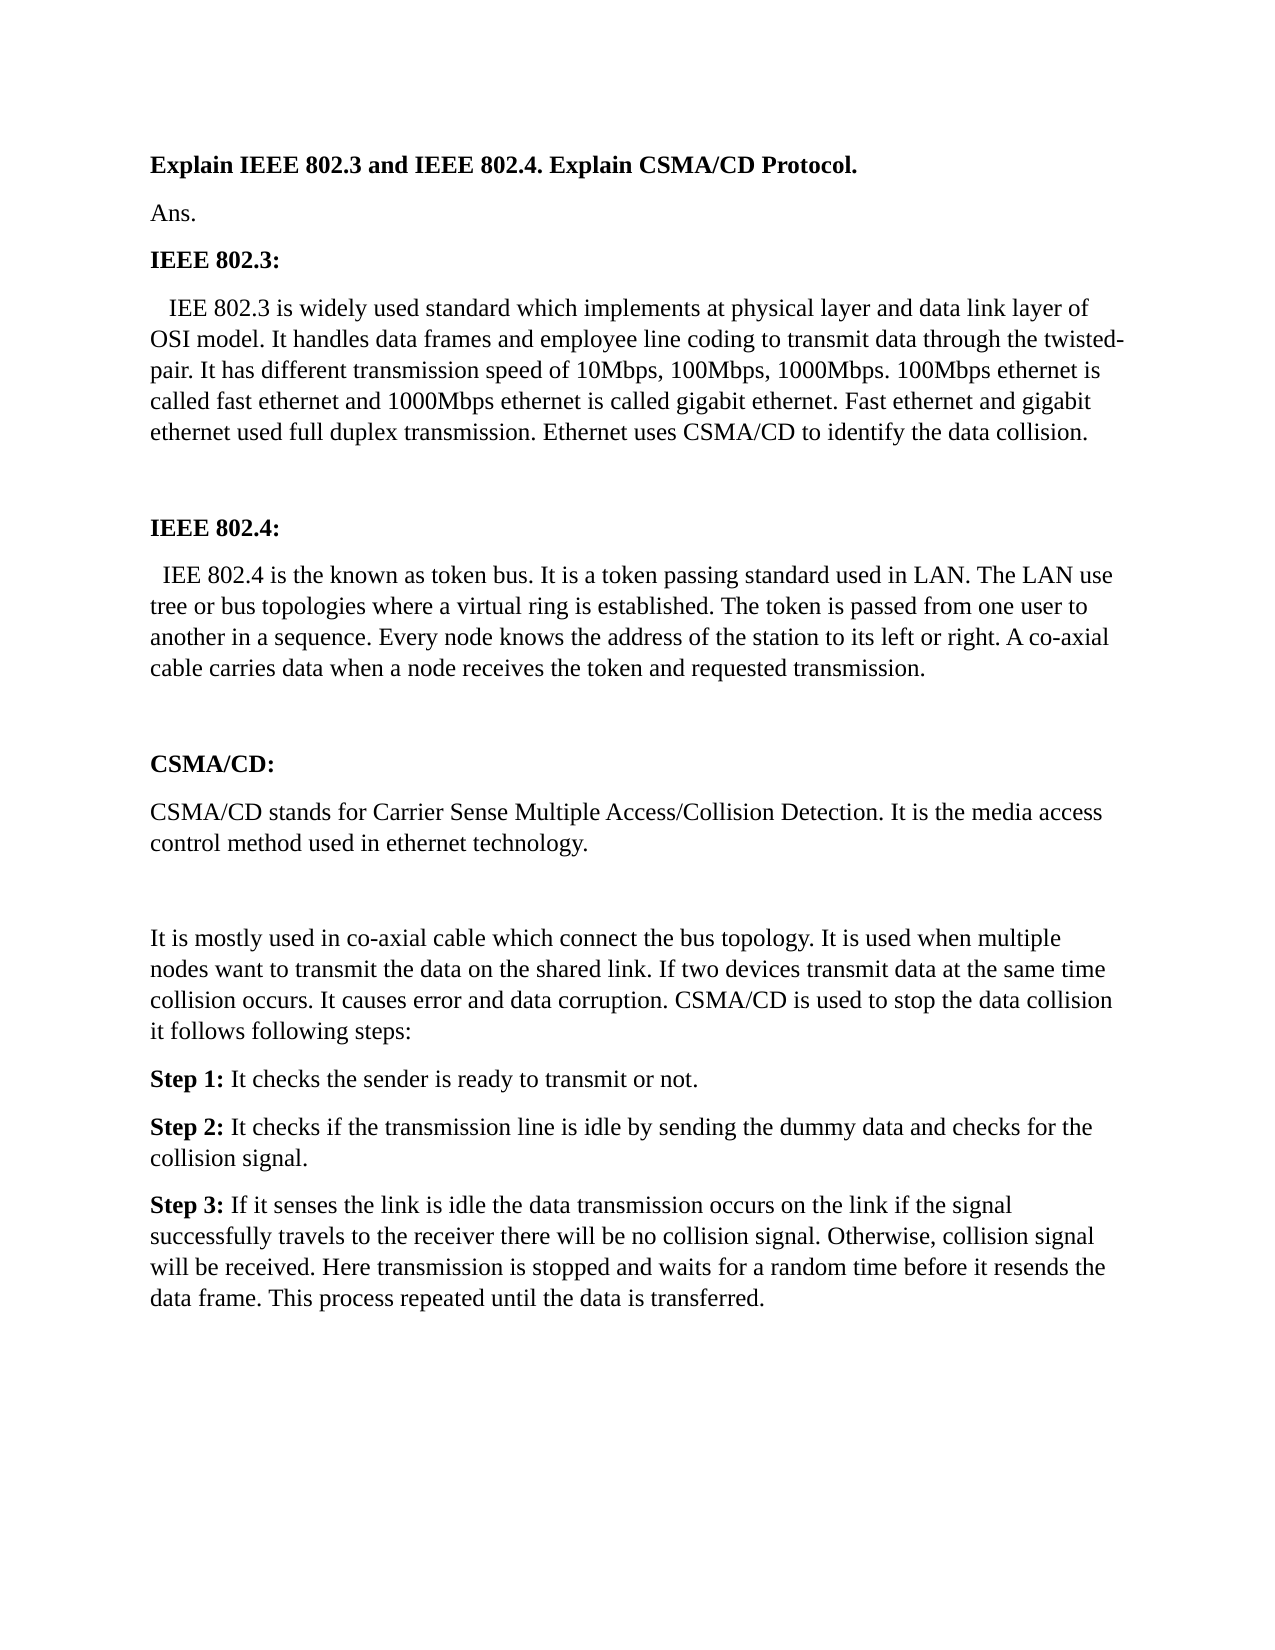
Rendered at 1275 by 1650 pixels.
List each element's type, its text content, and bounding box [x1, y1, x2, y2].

text IEEE 802.4: [150, 513, 1125, 541]
text IEEE 802.3: [150, 245, 1125, 274]
text Step 1: It checks the sender is ready to transmit or not. [150, 1064, 1125, 1093]
text Ans. [150, 198, 1125, 226]
text CSMA/CD stands for Carrier Sense Multiple Access/Collision Detection. It is the media access control method used in ethernet technology. [150, 797, 1125, 856]
text It is mostly used in co-axial cable which connect the bus topology. It is used when multiple nodes want to transmit the data on the shared link. If two devices transmit data at the same time collision occurs. It causes error and data corruption. CSMA/CD is used to stop the data collision it follows following steps: [150, 923, 1125, 1045]
text Step 2: It checks if the transmission line is idle by sending the dummy data and checks for the collision signal. [150, 1112, 1125, 1171]
text IEE 802.4 is the known as token bus. It is a token passing standard used in LAN. The LAN use tree or bus topologies where a virtual ring is established. The token is passed from one user to another in a sequence. Every node knows the address of the station to its left or right. A co-axial cable carries data when a node receives the token and requested transmission. [150, 560, 1125, 682]
text CSMA/CD: [150, 749, 1125, 778]
text IEE 802.3 is widely used standard which implements at physical layer and data link layer of OSI model. It handles data frames and employee line coding to transmit data through the twisted-pair. It has different transmission speed of 10Mbps, 100Mbps, 1000Mbps. 100Mbps ethernet is called fast ethernet and 1000Mbps ethernet is called gigabit ethernet. Fast ethernet and gigabit ethernet used full duplex transmission. Ethernet uses CSMA/CD to identify the data collision. [150, 293, 1125, 446]
text Step 3: If it senses the link is idle the data transmission occurs on the link if the signal successfully travels to the receiver there will be no collision signal. Otherwise, collision signal will be received. Here transmission is stopped and waits for a random time before it resends the data frame. This process repeated until the data is transferred. [150, 1190, 1125, 1312]
text Explain IEEE 802.3 and IEEE 802.4. Explain CSMA/CD Protocol. [150, 150, 1125, 179]
